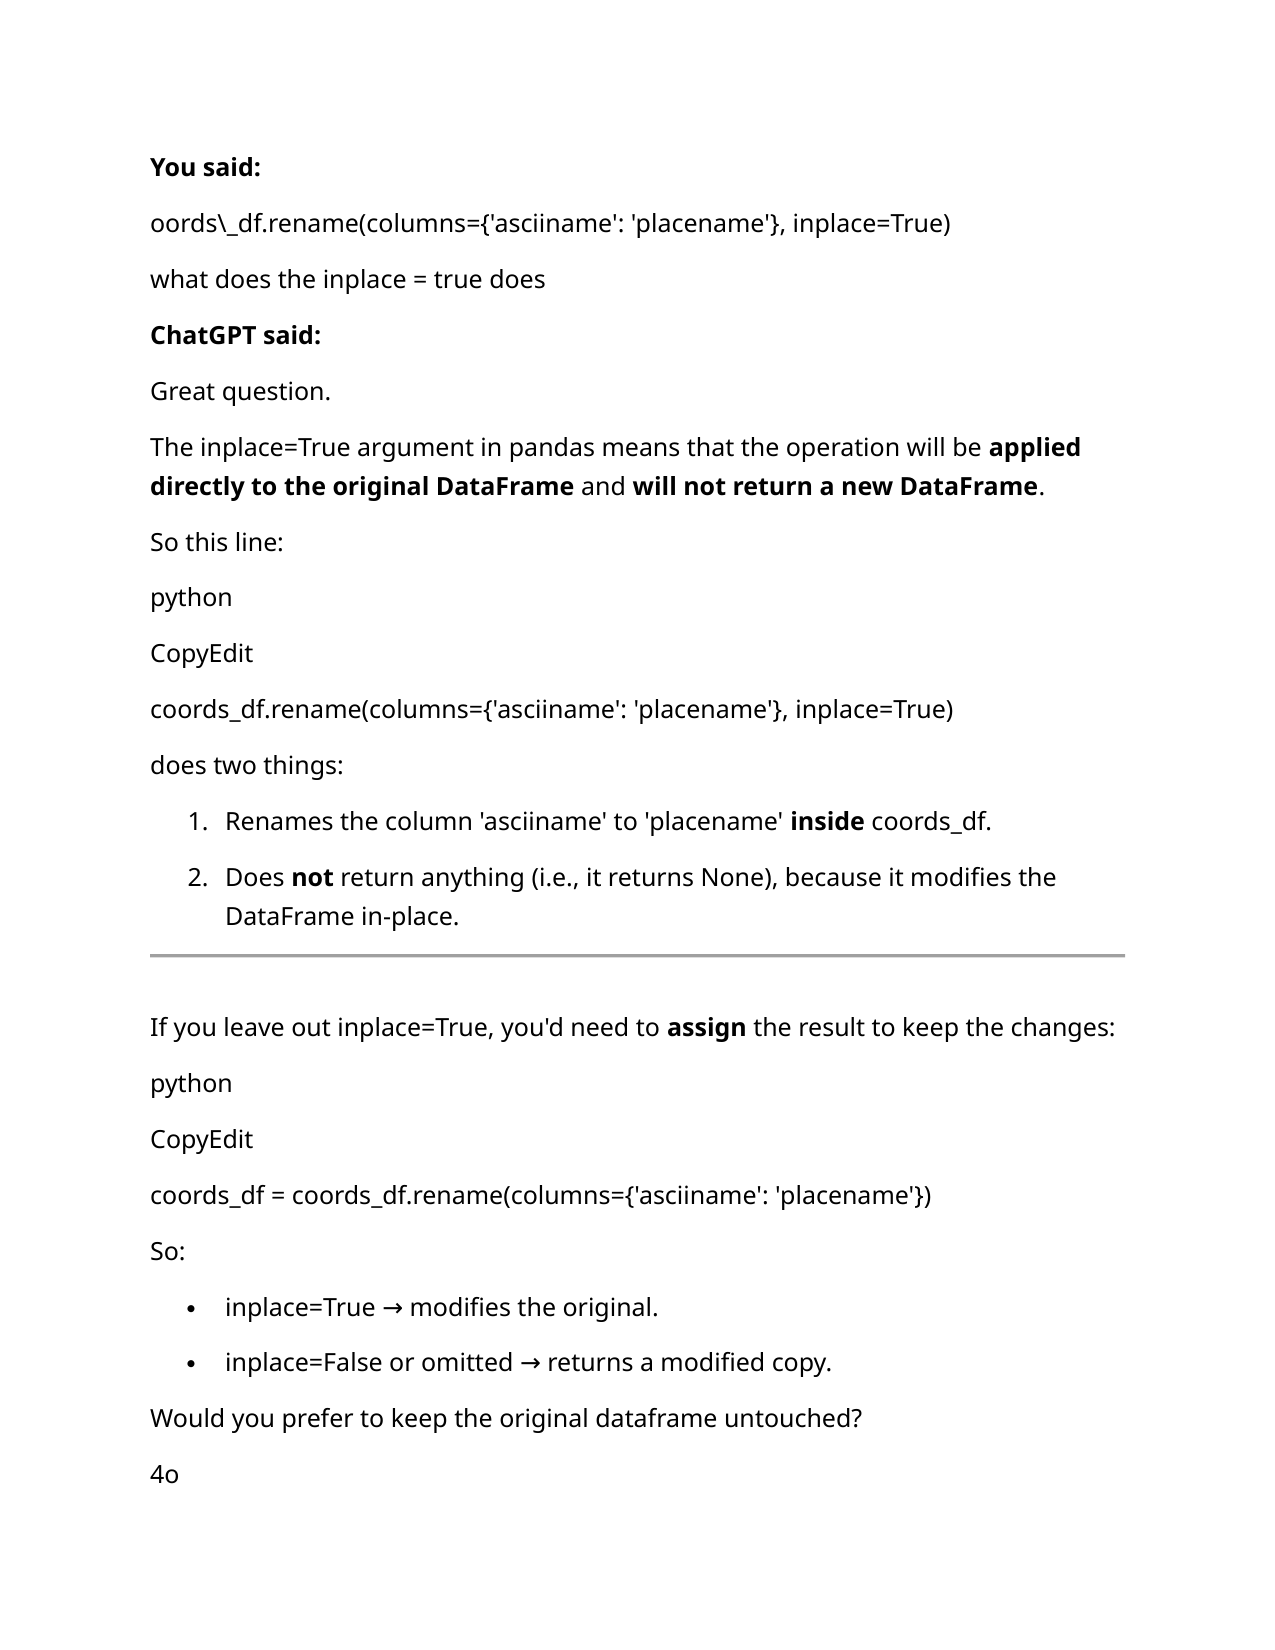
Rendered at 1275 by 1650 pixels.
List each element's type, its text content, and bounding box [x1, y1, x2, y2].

list inplace=True → modifies the original. [187, 1289, 1125, 1323]
text 4o [150, 1457, 1125, 1491]
text So: [150, 1233, 1125, 1267]
text So this line: [150, 524, 1125, 558]
text oords\_df.rename(columns={'asciiname': 'placename'}, inplace=True) [150, 206, 1125, 240]
text does two things: [150, 747, 1125, 782]
list inplace=False or omitted → returns a modified copy. [187, 1345, 1125, 1379]
text python [150, 580, 1125, 614]
text coords_df.rename(columns={'asciiname': 'placename'}, inplace=True) [150, 692, 1125, 726]
list Renames the column 'asciiname' to 'placename' inside coords_df. [187, 803, 1125, 837]
text The inplace=True argument in pandas means that the operation will be applied directly to the original DataFrame and will not return a new DataFrame. [150, 429, 1125, 502]
text coords_df = coords_df.rename(columns={'asciiname': 'placename'}) [150, 1177, 1125, 1212]
text If you leave out inplace=True, you'd need to assign the result to keep the changes: [150, 1010, 1125, 1044]
list Does not return anything (i.e., it returns None), because it modifies the DataFrame in-place. [187, 859, 1125, 932]
text what does the inplace = true does [150, 262, 1125, 296]
text CopyEdit [150, 1122, 1125, 1156]
text ChatGPT said: [150, 317, 1125, 352]
text You said: [150, 150, 1125, 184]
text Great question. [150, 373, 1125, 407]
text Would you prefer to keep the original dataframe untouched? [150, 1401, 1125, 1435]
text python [150, 1066, 1125, 1100]
text CopyEdit [150, 636, 1125, 670]
